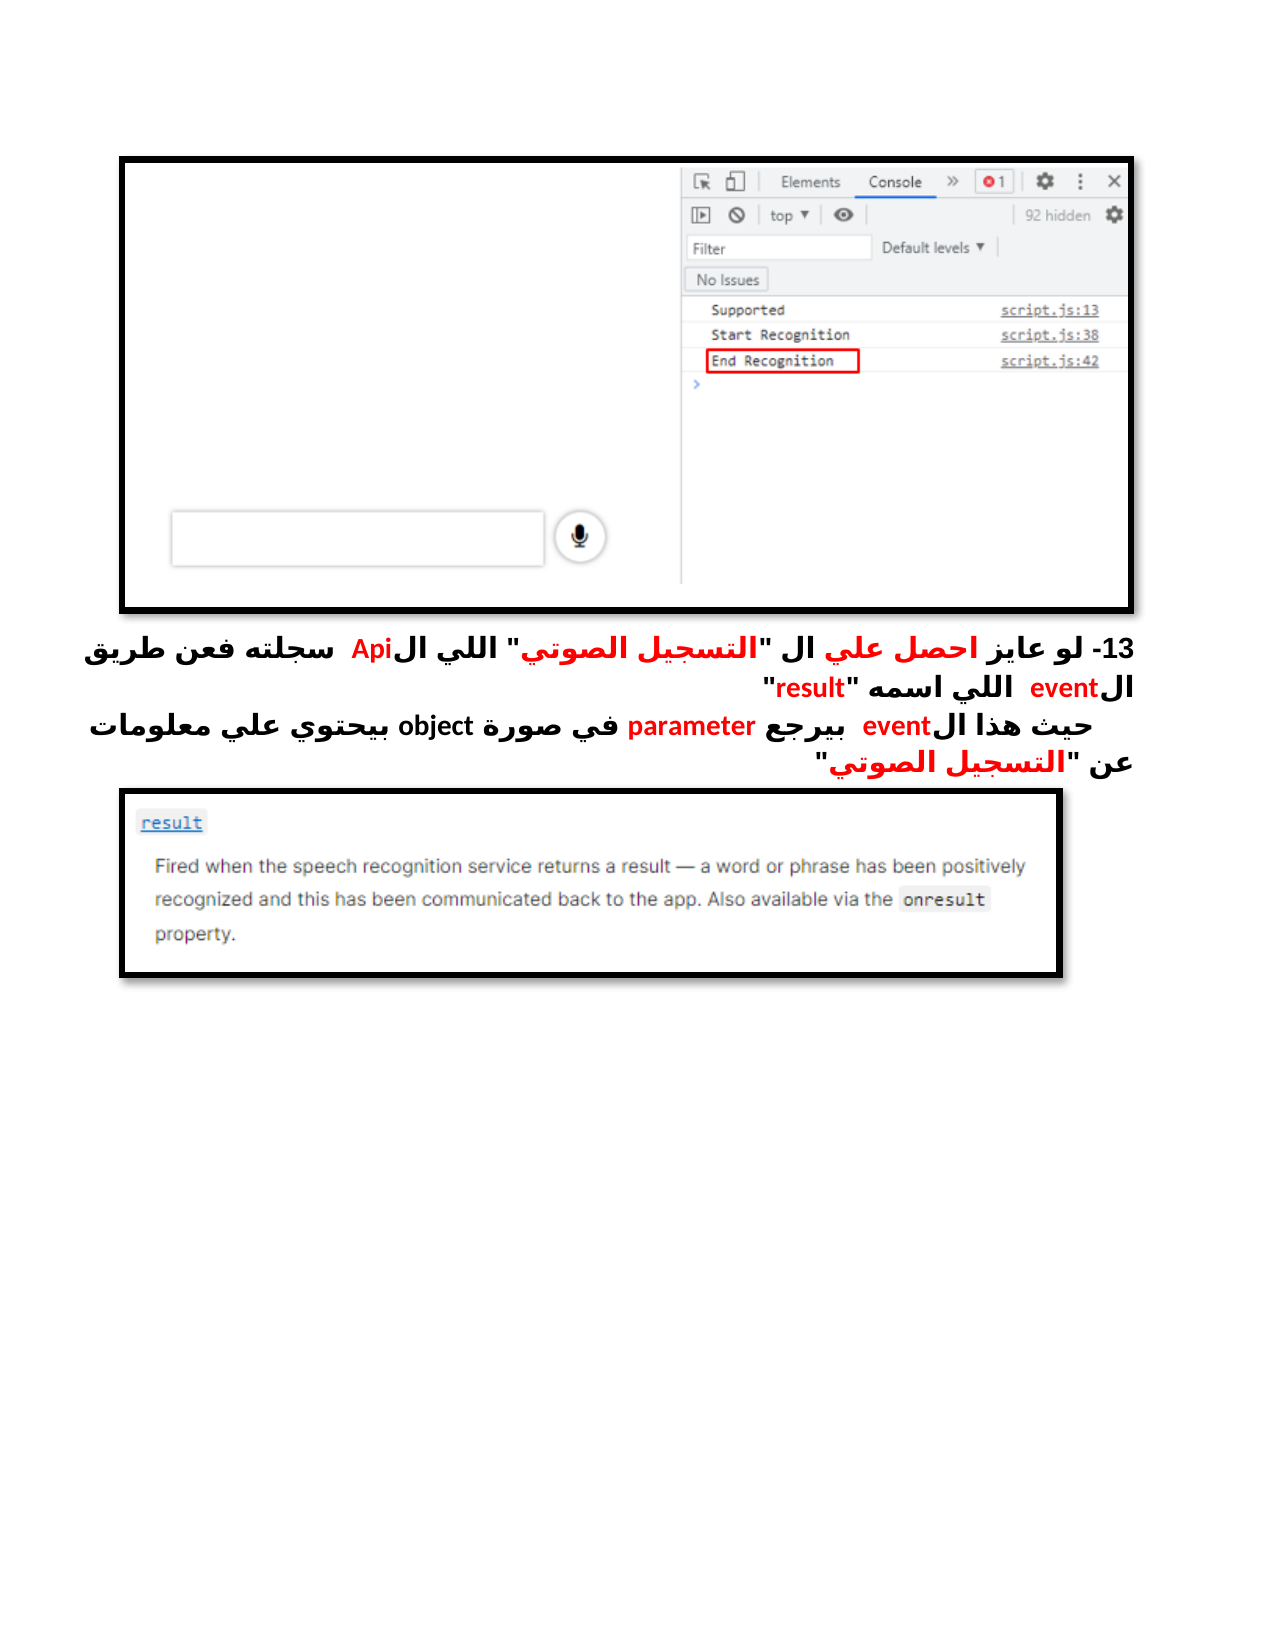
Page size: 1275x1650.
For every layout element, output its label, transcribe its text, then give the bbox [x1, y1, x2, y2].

list حيث هذا الevent بيرجع parameter في صورة object بيحتوي علي معلومات عن "التسجيل الصوتي" [66, 707, 1134, 779]
picture [125, 163, 1128, 607]
picture [125, 794, 1056, 972]
list 13- لو عايز احصل علي ال "التسجيل الصوتي" اللي الApi سجلته فعن طريق الevent اللي اسمه "result" [66, 630, 1134, 704]
